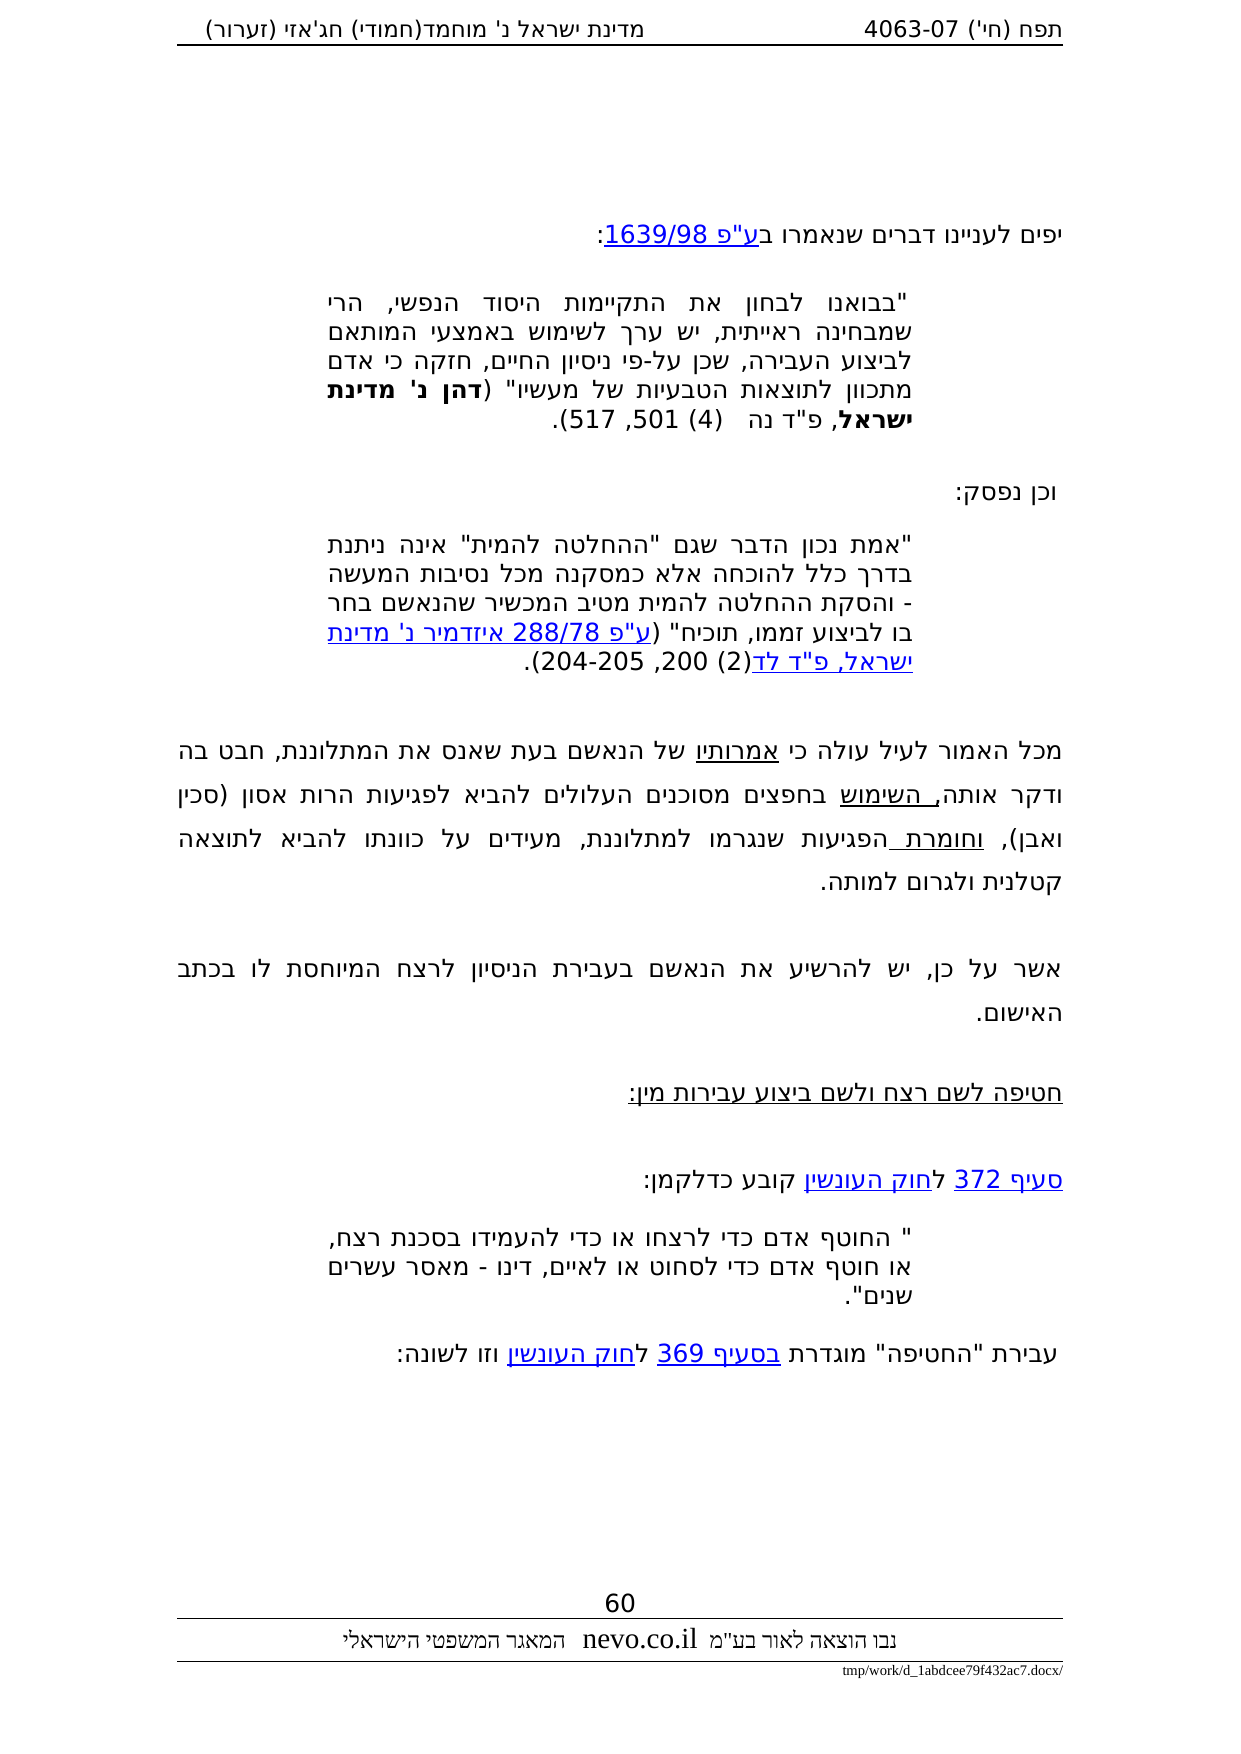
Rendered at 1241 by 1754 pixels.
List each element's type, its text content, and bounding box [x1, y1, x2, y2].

text חטיפה לשם רצח ולשם ביצוע עבירות מין: [177, 1078, 1063, 1107]
text " החוטף אדם כדי לרצחו או כדי להעמידו בסכנת רצח, או חוטף אדם כדי לסחוט או לאיים, דינו - מאסר עשרים שנים". [327, 1223, 913, 1310]
text מכל האמור לעיל עולה כי אמרותיו של הנאשם בעת שאנס את המתלוננת, חבט בה ודקר אותה, השימוש בחפצים מסוכנים העלולים להביא לפגיעות הרות אסון (סכין ואבן), וחומרת הפגיעות שנגרמו למתלוננת, מעידים על כוונתו להביא לתוצאה קטלנית ולגרום למותה. [177, 736, 1063, 897]
text יפים לעניינו דברים שנאמרו בע"פ 1639/98: [177, 220, 1063, 249]
text עבירת "החטיפה" מוגדרת בסעיף 369 לחוק העונשין וזו לשונה: [177, 1339, 1063, 1368]
text "אמת נכון הדבר שגם "ההחלטה להמית" אינה ניתנת בדרך כלל להוכחה אלא כמסקנה מכל נסיבות המעשה - והסקת ההחלטה להמית מטיב המכשיר שהנאשם בחר בו לביצוע זממו, תוכיח" (ע"פ 288/78 איזדמיר נ' מדינת ישראל, פ"ד לד(2) 200, 204-205). [327, 530, 913, 676]
text אשר על כן, יש להרשיע את הנאשם בעבירת הניסיון לרצח המיוחסת לו בכתב האישום. [177, 954, 1063, 1027]
text סעיף 372 לחוק העונשין קובע כדלקמן: [177, 1165, 1063, 1194]
text וכן נפסק: [236, 477, 1063, 506]
text "בבואנו לבחון את התקיימות היסוד הנפשי, הרי שמבחינה ראייתית, יש ערך לשימוש באמצעי המותאם לביצוע העבירה, שכן על-פי ניסיון החיים, חזקה כי אדם מתכוון לתוצאות הטבעיות של מעשיו" (דהן נ' מדינת ישראל, פ"ד נה (4) 501, 517). [327, 288, 913, 434]
